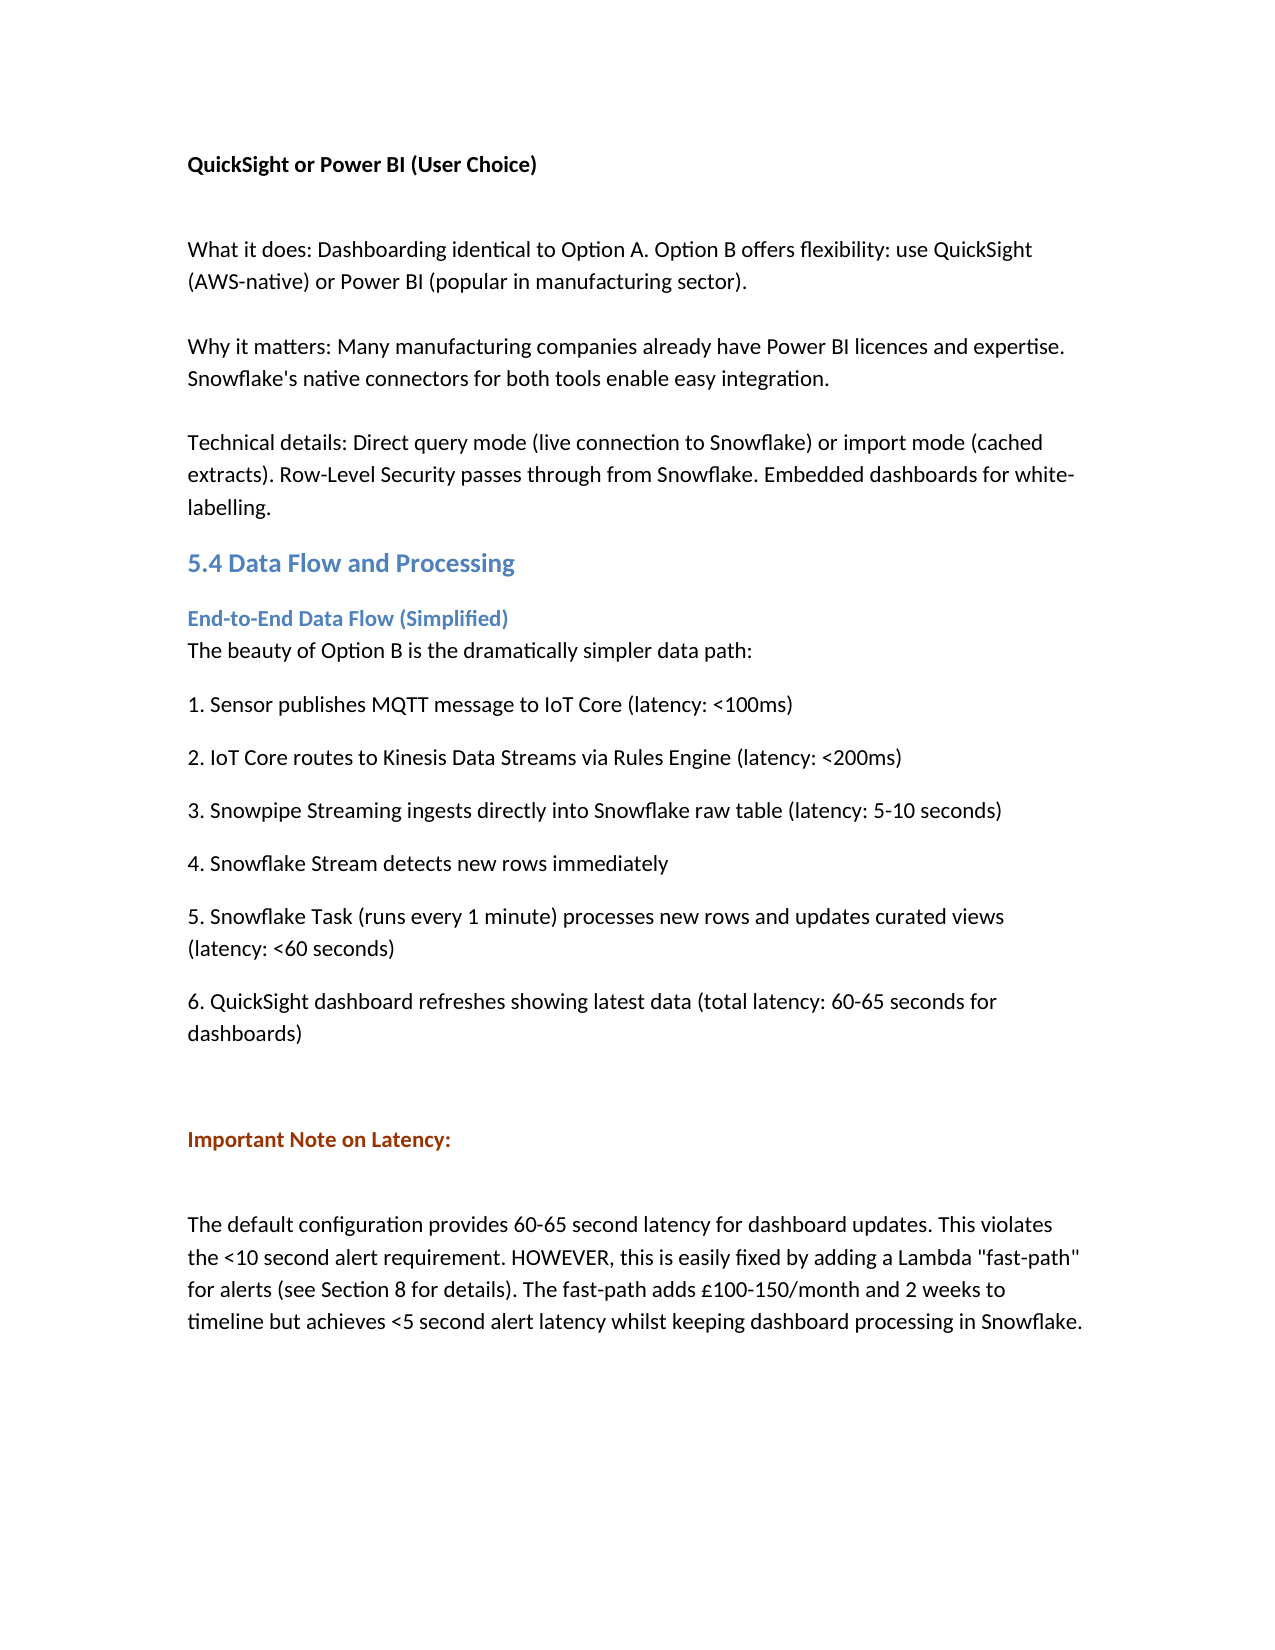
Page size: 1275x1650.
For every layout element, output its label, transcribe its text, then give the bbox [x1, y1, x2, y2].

text The default configuration provides 60-65 second latency for dashboard updates. This violates the <10 second alert requirement. HOWEVER, this is easily fixed by adding a Lambda "fast-path" for alerts (see Section 8 for details). The fast-path adds £100-150/month and 2 weeks to timeline but achieves <5 second alert latency whilst keeping dashboard processing in Snowflake. [187, 1210, 1087, 1335]
text 6. QuickSight dashboard refreshes showing latest data (total latency: 60-65 seconds for dashboards) [187, 987, 1087, 1047]
text 5. Snowflake Task (runs every 1 minute) processes new rows and updates curated views (latency: <60 seconds) [187, 902, 1087, 962]
text The beauty of Option B is the dramatically simpler data path: [187, 637, 1087, 665]
text QuickSight or Power BI (User Choice) [187, 150, 1087, 210]
text 4. Snowflake Stream detects new rows immediately [187, 849, 1087, 877]
text 1. Sensor publishes MQTT message to IoT Core (latency: <100ms) [187, 690, 1087, 718]
subtitle End-to-End Data Flow (Simplified) [187, 604, 1087, 632]
subtitle 5.4 Data Flow and Processing [187, 546, 1087, 579]
text 2. IoT Core routes to Kinesis Data Streams via Rules Engine (latency: <200ms) [187, 743, 1087, 771]
text What it does: Dashboarding identical to Option A. Option B offers flexibility: use QuickSight (AWS-native) or Power BI (popular in manufacturing sector). Why it matters: Many manufacturing companies already have Power BI licences and expertise. Snowflake's native connectors for both tools enable easy integration. Technical details: Direct query mode (live connection to Snowflake) or import mode (cached extracts). Row-Level Security passes through from Snowflake. Embedded dashboards for white-labelling. [187, 235, 1087, 521]
text Important Note on Latency: [187, 1125, 1087, 1185]
text 3. Snowpipe Streaming ingests directly into Snowflake raw table (latency: 5-10 seconds) [187, 796, 1087, 824]
